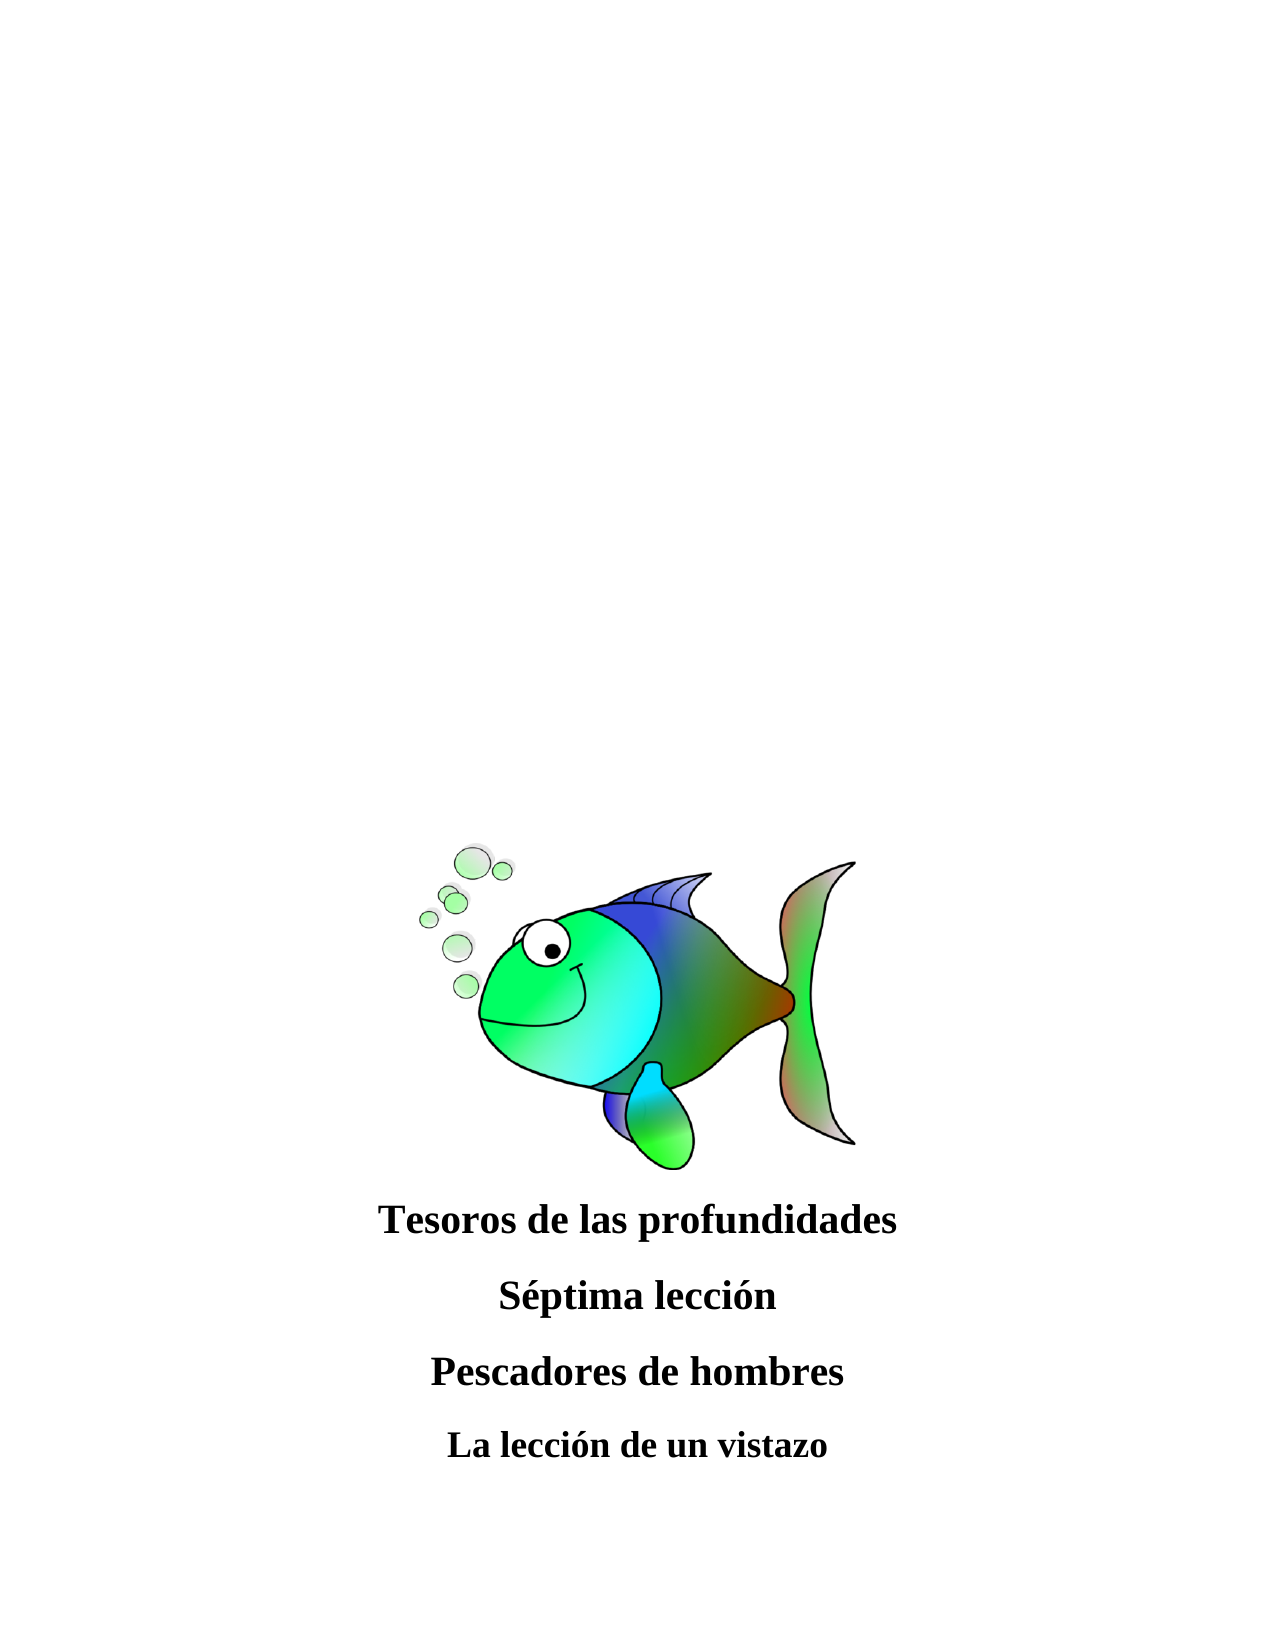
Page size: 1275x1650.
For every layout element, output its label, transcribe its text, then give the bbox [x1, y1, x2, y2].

text Séptima lección [150, 1271, 1125, 1319]
text Tesoros de las profundidades [150, 1195, 1125, 1243]
text La lección de un vistazo [150, 1423, 1125, 1466]
text Pescadores de hombres [150, 1347, 1125, 1394]
picture [419, 843, 856, 1170]
